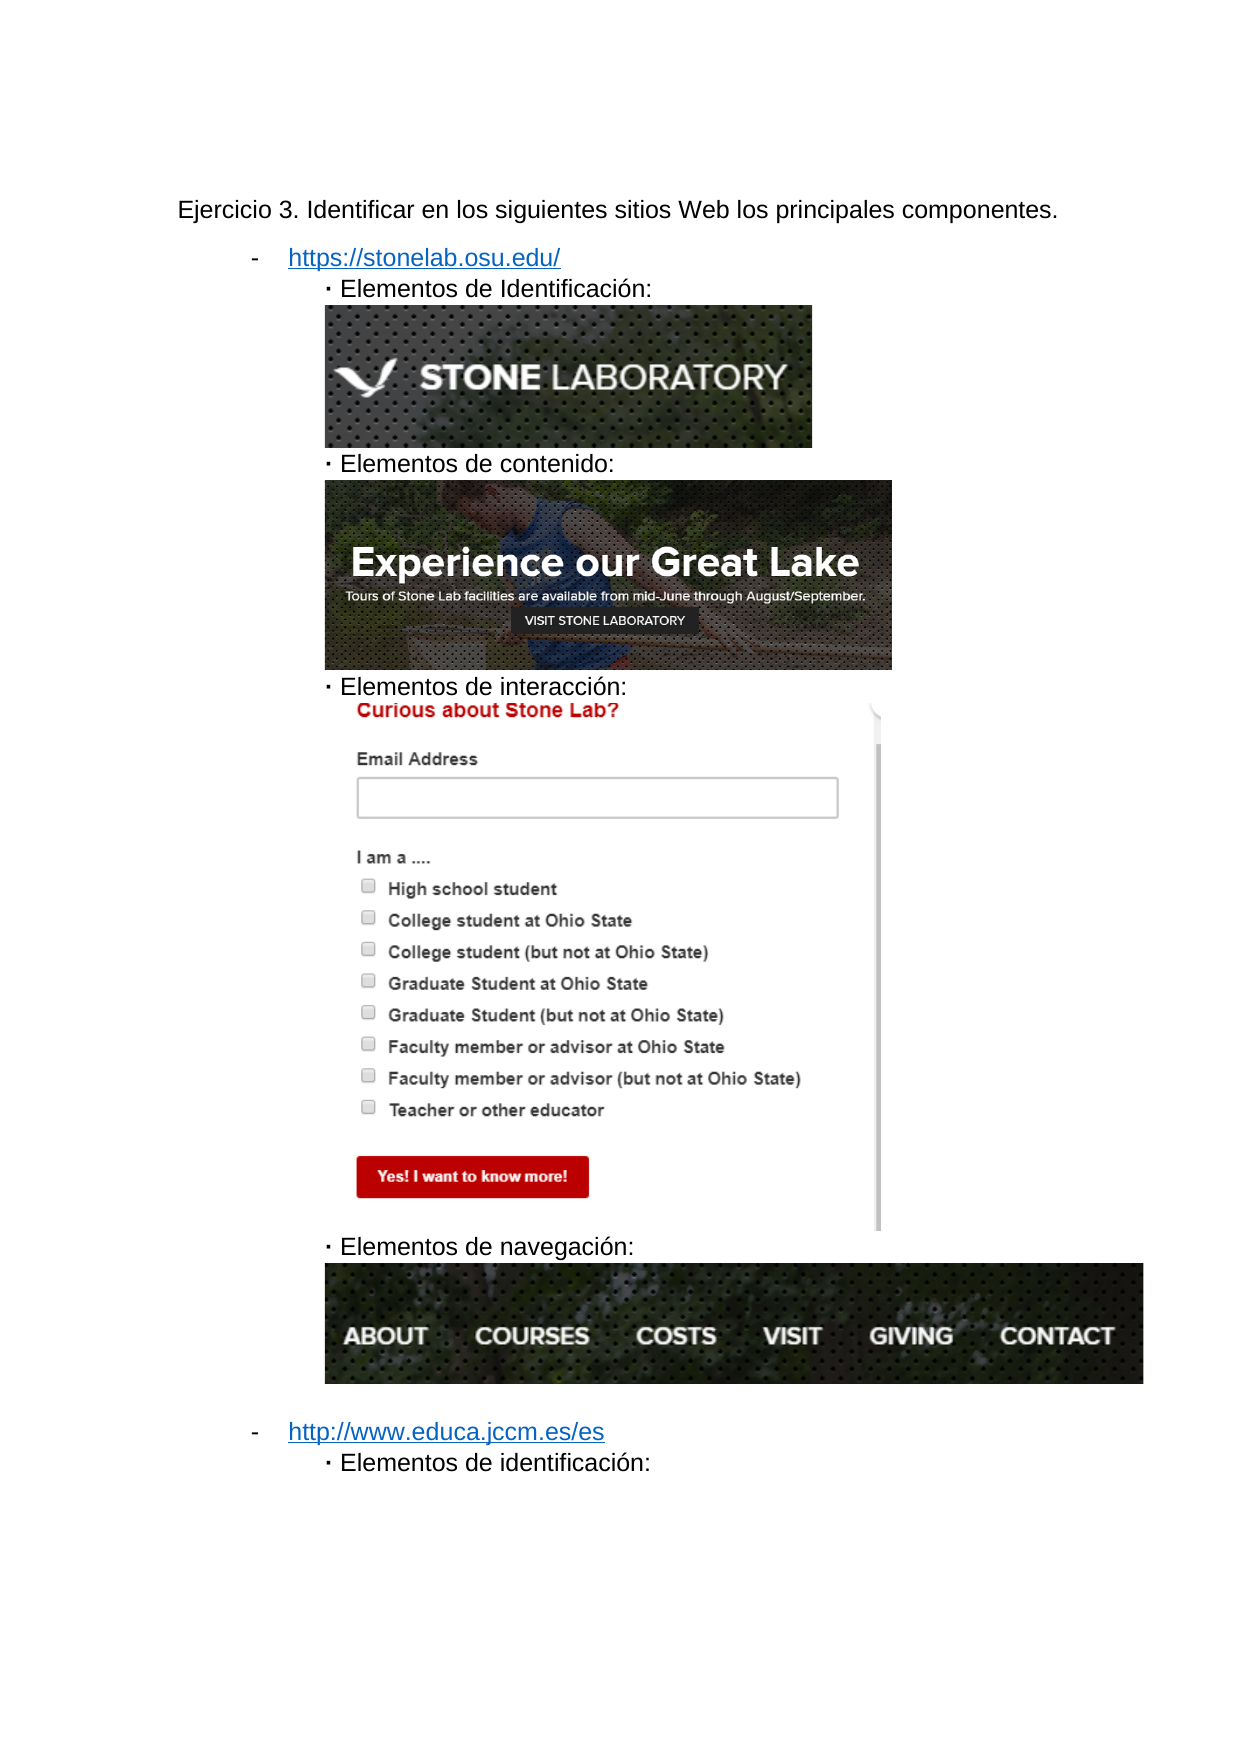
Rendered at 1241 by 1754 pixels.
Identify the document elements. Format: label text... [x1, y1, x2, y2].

list · Elementos de Identificación: [325, 274, 1063, 303]
text Ejercicio 3. Identificar en los siguientes sitios Web los principales componentes. [177, 195, 1063, 224]
list http://www.educa.jccm.es/es [251, 1417, 1063, 1446]
picture [324, 1263, 1144, 1384]
list · Elementos de identificación: [325, 1448, 1063, 1477]
list · Elementos de interacción: [325, 672, 1063, 701]
list https://stonelab.osu.edu/ [251, 243, 1063, 272]
picture [324, 703, 881, 1231]
list · Elementos de navegación: [325, 1232, 1063, 1261]
picture [324, 480, 892, 670]
picture [324, 305, 813, 448]
list · Elementos de contenido: [325, 449, 1063, 478]
